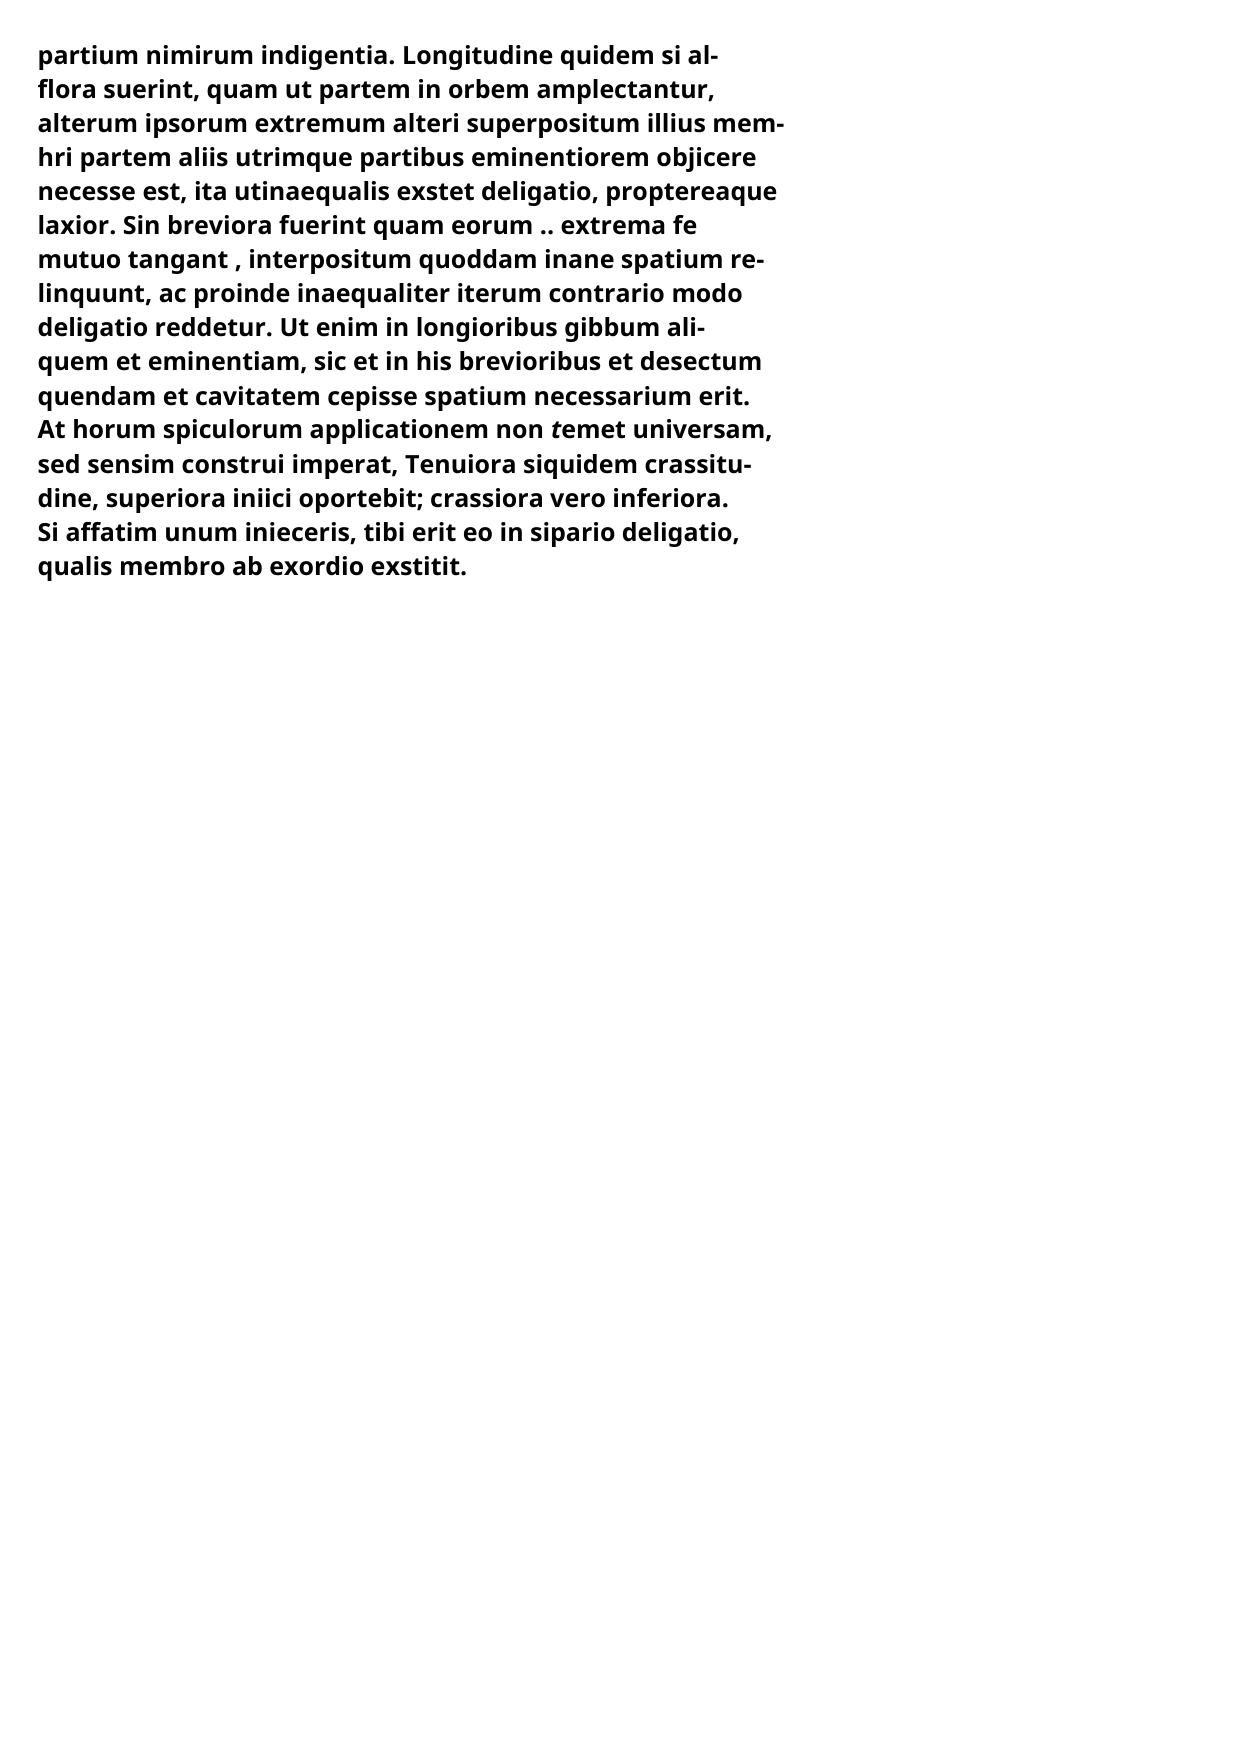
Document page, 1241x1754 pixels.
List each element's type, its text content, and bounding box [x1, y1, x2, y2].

text partium nimirum indigentia. Longitudine quidem si al- flora suerint, quam ut partem in orbem amplectantur, alterum ipsorum extremum alteri superpositum illius mem- hri partem aliis utrimque partibus eminentiorem objicere necesse est, ita utinaequalis exstet deligatio, proptereaque laxior. Sin breviora fuerint quam eorum .. extrema fe mutuo tangant , interpositum quoddam inane spatium re- linquunt, ac proinde inaequaliter iterum contrario modo deligatio reddetur. Ut enim in longioribus gibbum ali- quem et eminentiam, sic et in his brevioribus et desectum quendam et cavitatem cepisse spatium necessarium erit. At horum spiculorum applicationem non temet universam, sed sensim construi imperat, Tenuiora siquidem crassitu- dine, superiora iniici oportebit; crassiora vero inferiora. Si affatim unum inieceris, tibi erit eo in sipario deligatio, qualis membro ab exordio exstitit. [37, 37, 1203, 582]
